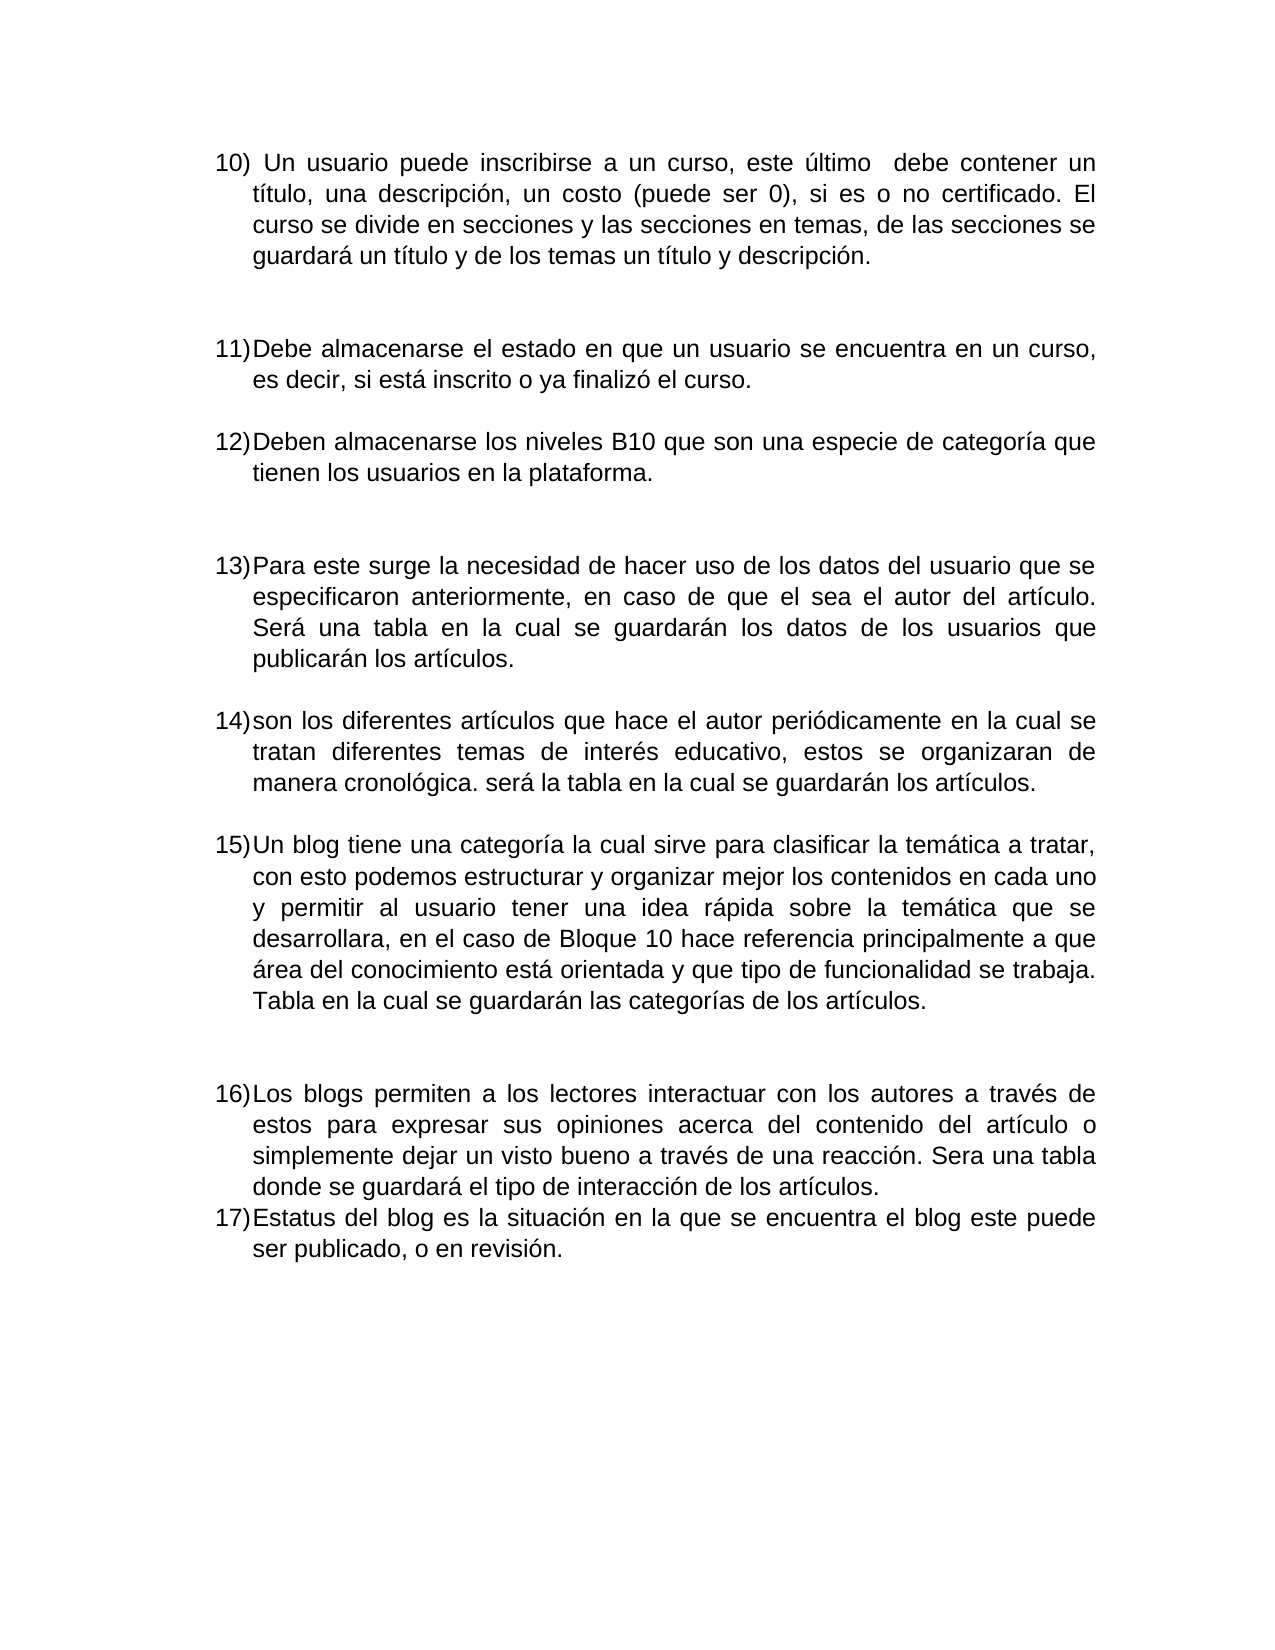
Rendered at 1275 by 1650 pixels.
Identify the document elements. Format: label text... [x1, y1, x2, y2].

list son los diferentes artículos que hace el autor periódicamente en la cual se tratan diferentes temas de interés educativo, estos se organizaran de manera cronológica. será la tabla en la cual se guardarán los artículos. [215, 706, 1098, 797]
list Para este surge la necesidad de hacer uso de los datos del usuario que se especificaron anteriormente, en caso de que el sea el autor del artículo. Será una tabla en la cual se guardarán los datos de los usuarios que publicarán los artículos. [215, 551, 1098, 673]
list Estatus del blog es la situación en la que se encuentra el blog este puede ser publicado, o en revisión. [215, 1203, 1098, 1263]
list Un usuario puede inscribirse a un curso, este último debe contener un título, una descripción, un costo (puede ser 0), si es o no certificado. El curso se divide en secciones y las secciones en temas, de las secciones se guardará un título y de los temas un título y descripción. [215, 148, 1098, 269]
list Un blog tiene una categoría la cual sirve para clasificar la temática a tratar, con esto podemos estructurar y organizar mejor los contenidos en cada uno y permitir al usuario tener una idea rápida sobre la temática que se desarrollara, en el caso de Bloque 10 hace referencia principalmente a que área del conocimiento está orientada y que tipo de funcionalidad se trabaja. Tabla en la cual se guardarán las categorías de los artículos. [215, 831, 1098, 1014]
list Deben almacenarse los niveles B10 que son una especie de categoría que tienen los usuarios en la plataforma. [215, 427, 1098, 487]
list Debe almacenarse el estado en que un usuario se encuentra en un curso, es decir, si está inscrito o ya finalizó el curso. [215, 334, 1098, 394]
list Los blogs permiten a los lectores interactuar con los autores a través de estos para expresar sus opiniones acerca del contenido del artículo o simplemente dejar un visto bueno a través de una reacción. Sera una tabla donde se guardará el tipo de interacción de los artículos. [215, 1079, 1098, 1201]
